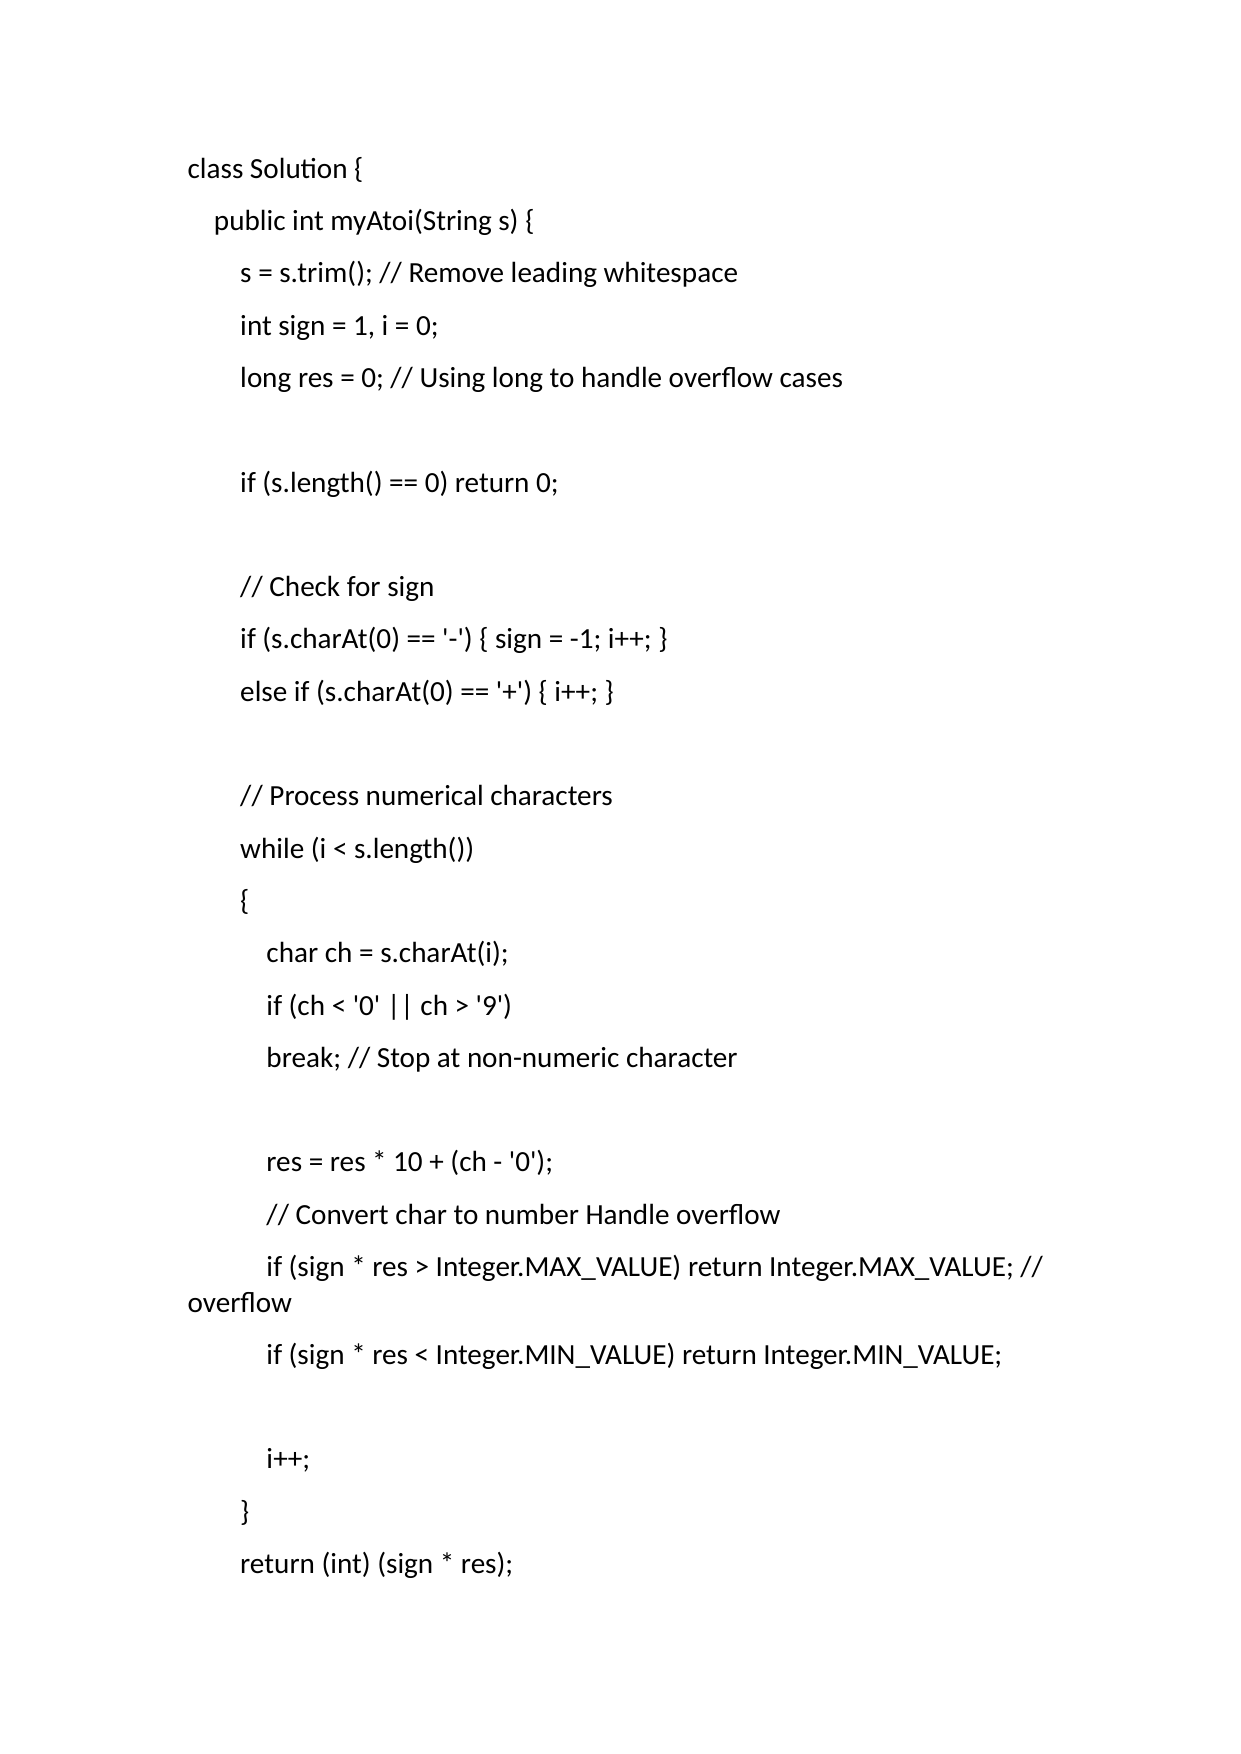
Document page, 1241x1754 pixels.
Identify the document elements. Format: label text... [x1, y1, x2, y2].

text long res = 0; // Using long to handle overflow cases [187, 359, 1090, 395]
text break; // Stop at non-numeric character [187, 1039, 1090, 1074]
text { [187, 882, 1090, 918]
text // Convert char to number Handle overflow [187, 1196, 1090, 1231]
text public int myAtoi(String s) { [187, 202, 1090, 238]
text } [187, 1493, 1090, 1528]
text if (s.length() == 0) return 0; [187, 464, 1090, 499]
text if (sign * res > Integer.MAX_VALUE) return Integer.MAX_VALUE; // overflow [187, 1248, 1090, 1319]
text return (int) (sign * res); [187, 1545, 1090, 1581]
text else if (s.charAt(0) == '+') { i++; } [187, 673, 1090, 708]
text if (sign * res < Integer.MIN_VALUE) return Integer.MIN_VALUE; [187, 1336, 1090, 1372]
text s = s.trim(); // Remove leading whitespace [187, 254, 1090, 290]
text // Check for sign [187, 568, 1090, 604]
text if (ch < '0' || ch > '9') [187, 987, 1090, 1022]
text while (i < s.length()) [187, 830, 1090, 865]
text if (s.charAt(0) == '-') { sign = -1; i++; } [187, 621, 1090, 656]
text // Process numerical characters [187, 777, 1090, 813]
text i++; [187, 1441, 1090, 1476]
text int sign = 1, i = 0; [187, 307, 1090, 342]
text class Solution { [187, 150, 1090, 186]
text char ch = s.charAt(i); [187, 934, 1090, 970]
text res = res * 10 + (ch - '0'); [187, 1143, 1090, 1179]
